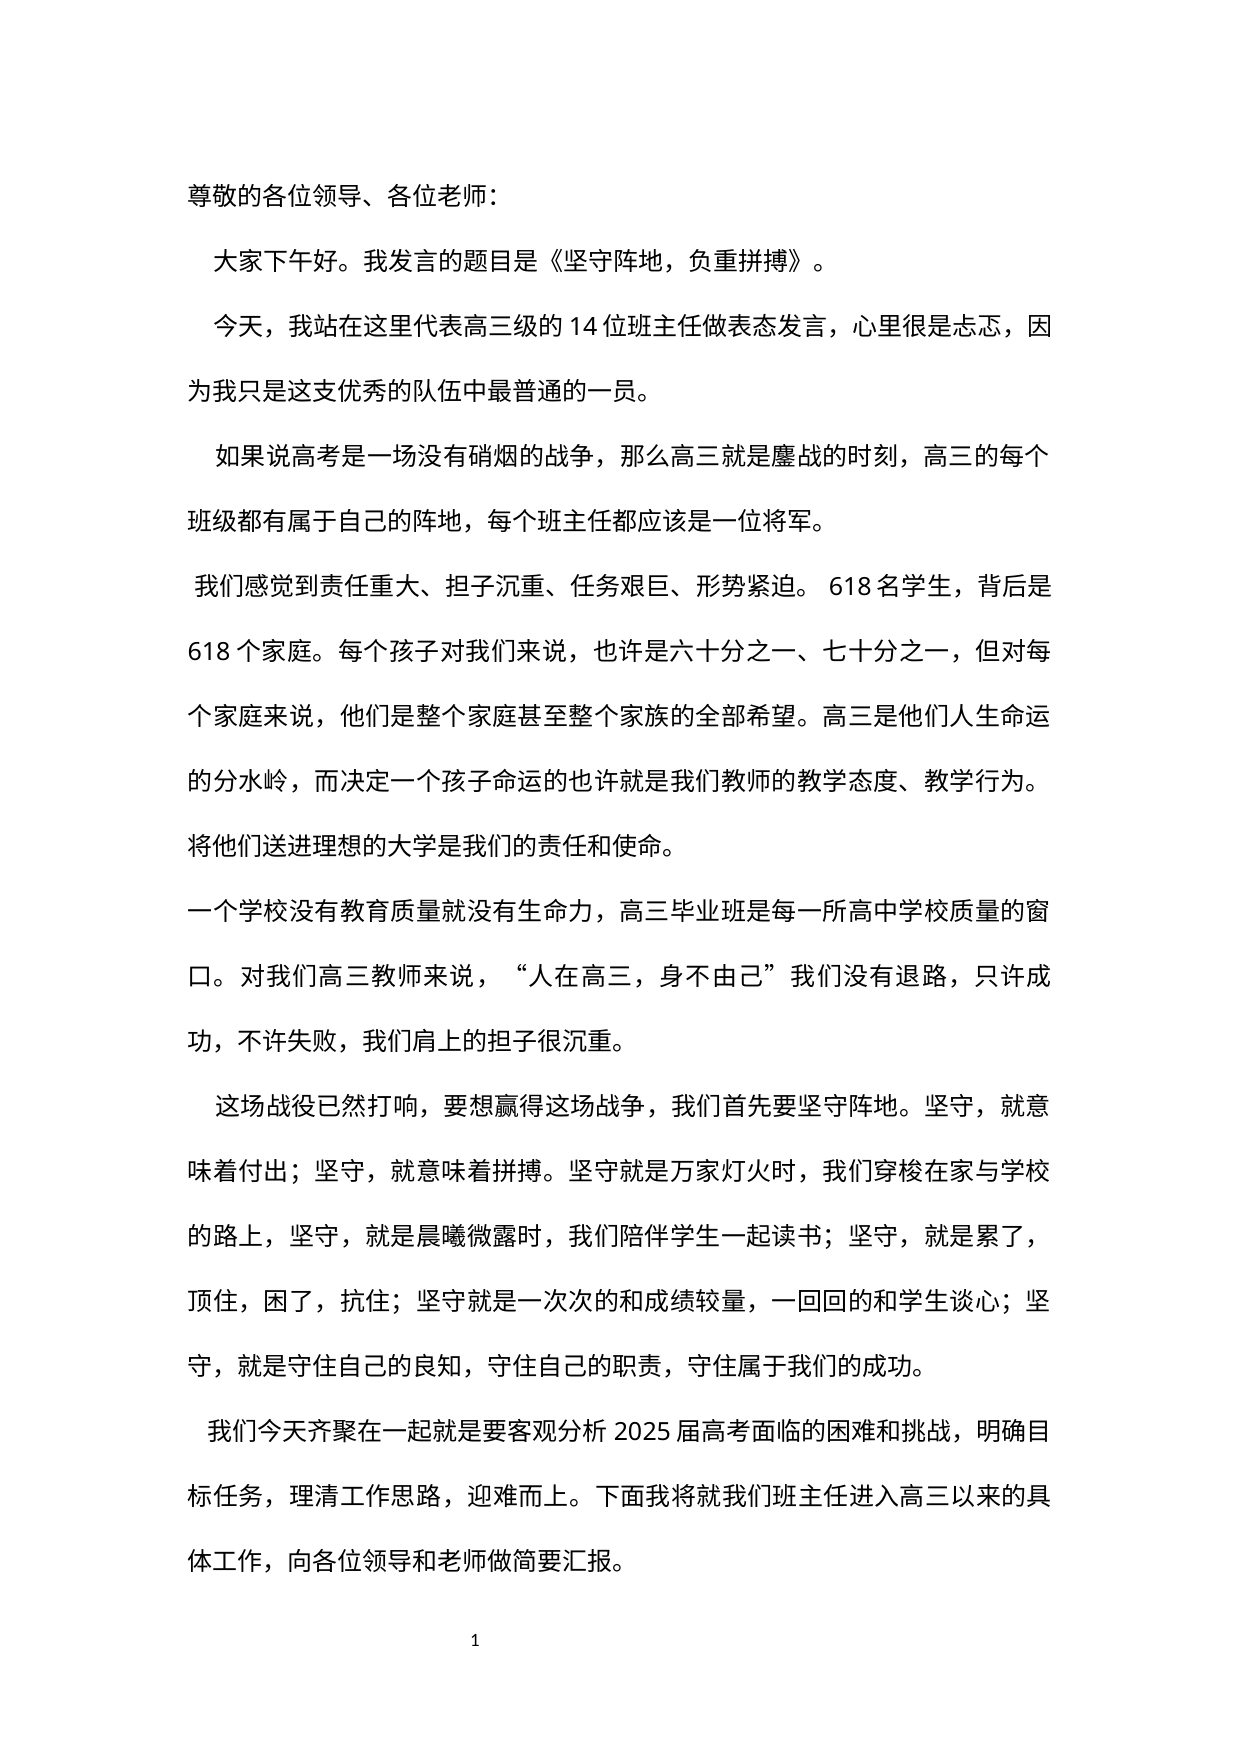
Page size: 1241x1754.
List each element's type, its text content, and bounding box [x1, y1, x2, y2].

text 我们感觉到责任重大、担子沉重、任务艰巨、形势紧迫。 618名学生，背后是618个家庭。每个孩子对我们来说，也许是六十分之一、七十分之一，但对每个家庭来说，他们是整个家庭甚至整个家族的全部希望。高三是他们人生命运的分水岭，而决定一个孩子命运的也许就是我们教师的教学态度、教学行为。将他们送进理想的大学是我们的责任和使命。 一个学校没有教育质量就没有生命力，高三毕业班是每一所高中学校质量的窗口。对我们高三教师来说，“人在高三，身不由己”我们没有退路，只许成功，不许失败，我们肩上的担子很沉重。 [187, 552, 1053, 1072]
text 大家下午好。我发言的题目是《坚守阵地，负重拼搏》。 [187, 227, 1053, 292]
text 我们今天齐聚在一起就是要客观分析2025届高考面临的困难和挑战，明确目标任务，理清工作思路，迎难而上。下面我将就我们班主任进入高三以来的具体工作，向各位领导和老师做简要汇报。 [187, 1397, 1053, 1592]
text 今天，我站在这里代表高三级的14位班主任做表态发言，心里很是忐忑，因为我只是这支优秀的队伍中最普通的一员。 [187, 292, 1053, 422]
text 这场战役已然打响，要想赢得这场战争，我们首先要坚守阵地。坚守，就意味着付出；坚守，就意味着拼搏。坚守就是万家灯火时，我们穿梭在家与学校的路上，坚守，就是晨曦微露时，我们陪伴学生一起读书；坚守，就是累了，顶住，困了，抗住；坚守就是一次次的和成绩较量，一回回的和学生谈心；坚守，就是守住自己的良知，守住自己的职责，守住属于我们的成功。 [187, 1072, 1053, 1397]
text 如果说高考是一场没有硝烟的战争，那么高三就是鏖战的时刻，高三的每个班级都有属于自己的阵地，每个班主任都应该是一位将军。 [187, 422, 1053, 552]
text 尊敬的各位领导、各位老师： [187, 162, 1053, 227]
